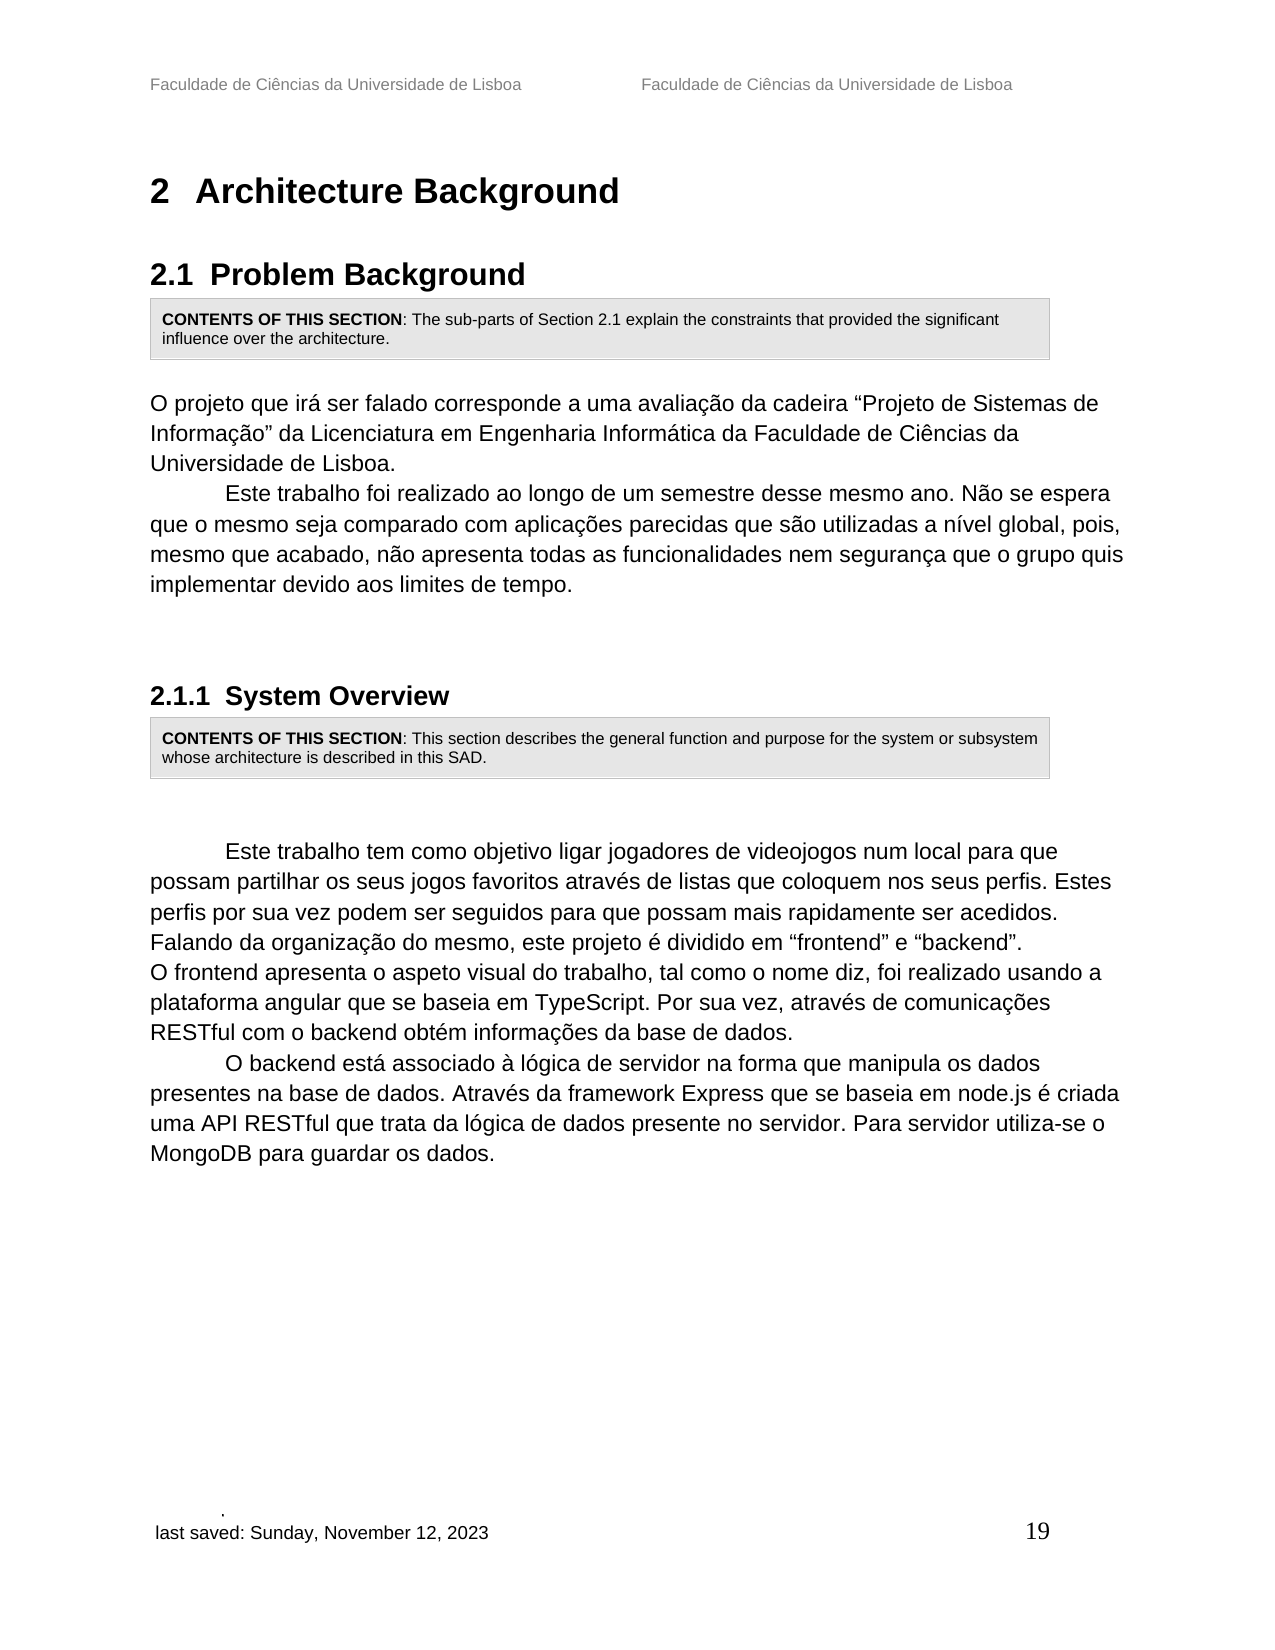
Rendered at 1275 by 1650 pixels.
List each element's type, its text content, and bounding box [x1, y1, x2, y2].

text O backend está associado à lógica de servidor na forma que manipula os dados presentes na base de dados. Através da framework Express que se baseia em node.js é criada uma API RESTful que trata da lógica de dados presente no servidor. Para servidor utiliza-se o MongoDB para guardar os dados. [150, 1049, 1125, 1167]
table_header CONTENTS OF THIS SECTION: This section describes the general function and purpose for the system or subsystem whose architecture is described in this SAD. [151, 718, 1049, 777]
subtitle Architecture Background [150, 154, 1125, 211]
subtitle System Overview [150, 676, 1125, 711]
subtitle Problem Background [150, 252, 1125, 292]
text Este trabalho foi realizado ao longo de um semestre desse mesmo ano. Não se espera que o mesmo seja comparado com aplicações parecidas que são utilizadas a nível global, pois, mesmo que acabado, não apresenta todas as funcionalidades nem segurança que o grupo quis implementar devido aos limites de tempo. [150, 480, 1125, 597]
text O projeto que irá ser falado corresponde a uma avaliação da cadeira “Projeto de Sistemas de Informação” da Licenciatura em Engenharia Informática da Faculdade de Ciências da Universidade de Lisboa. [150, 390, 1125, 477]
text O frontend apresenta o aspeto visual do trabalho, tal como o nome diz, foi realizado usando a plataforma angular que se baseia em TypeScript. Por sua vez, através de comunicações RESTful com o backend obtém informações da base de dados. [150, 959, 1125, 1046]
text Falando da organização do mesmo, este projeto é dividido em “frontend” e “backend”. [150, 929, 1125, 955]
text Este trabalho tem como objetivo ligar jogadores de videojogos num local para que possam partilhar os seus jogos favoritos através de listas que coloquem nos seus perfis. Estes perfis por sua vez podem ser seguidos para que possam mais rapidamente ser acedidos. [150, 838, 1125, 925]
table_header CONTENTS OF THIS SECTION: The sub-parts of Section 2.1 explain the constraints that provided the significant influence over the architecture. [151, 299, 1049, 358]
